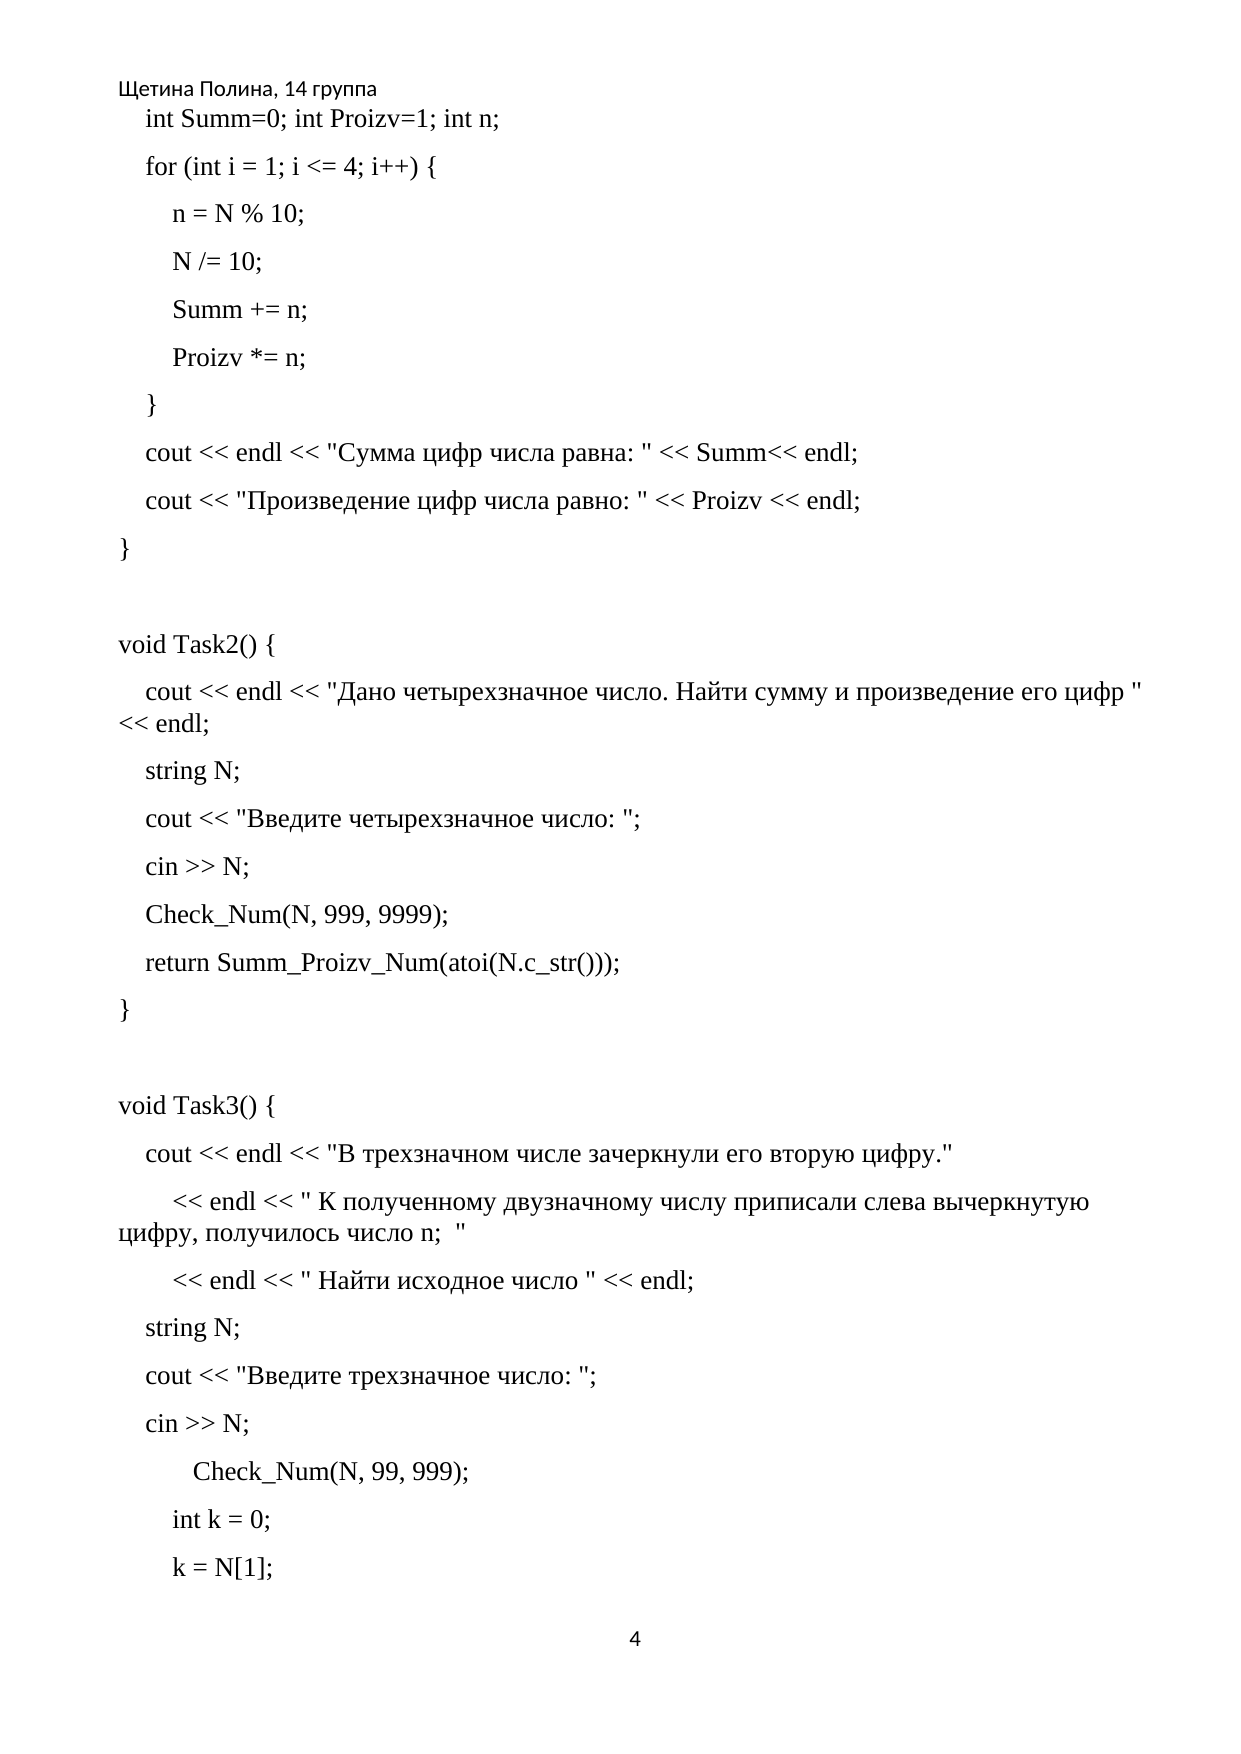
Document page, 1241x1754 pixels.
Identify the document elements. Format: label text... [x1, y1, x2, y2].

text << endl << " Найти исходное число " << endl; [118, 1264, 1152, 1295]
text cin >> N; [118, 1407, 1152, 1438]
text for (int i = 1; i <= 4; i++) { [118, 149, 1152, 181]
text cout << "Произведение цифр числа равно: " << Proizv << endl; [118, 484, 1152, 515]
text cin >> N; [118, 850, 1152, 881]
text void Task3() { [118, 1089, 1152, 1120]
text k = N[1]; [118, 1551, 1152, 1582]
text Proizv *= n; [118, 341, 1152, 372]
text << endl << " К полученному двузначному числу приписали слева вычеркнутую цифру, получилось число n; " [118, 1185, 1152, 1247]
text Check_Num(N, 999, 9999); [118, 898, 1152, 929]
text } [118, 532, 1152, 563]
text } [118, 993, 1152, 1025]
text cout << endl << "В трехзначном числе зачеркнули его вторую цифру." [118, 1137, 1152, 1168]
text } [118, 389, 1152, 420]
text cout << "Введите четырехзначное число: "; [118, 802, 1152, 833]
text cout << endl << "Сумма цифр числа равна: " << Summ<< endl; [118, 436, 1152, 468]
text Check_Num(N, 99, 999); [118, 1455, 1152, 1486]
text string N; [118, 1312, 1152, 1343]
text Summ += n; [118, 293, 1152, 324]
text cout << endl << "Дано четырехзначное число. Найти сумму и произведение его цифр " << endl; [118, 676, 1152, 738]
text n = N % 10; [118, 197, 1152, 228]
text cout << "Введите трехзначное число: "; [118, 1359, 1152, 1391]
text N /= 10; [118, 245, 1152, 276]
text int k = 0; [118, 1503, 1152, 1534]
text void Task2() { [118, 628, 1152, 659]
text int Summ=0; int Proizv=1; int n; [118, 102, 1152, 133]
text return Summ_Proizv_Num(atoi(N.c_str())); [118, 946, 1152, 977]
text string N; [118, 754, 1152, 786]
